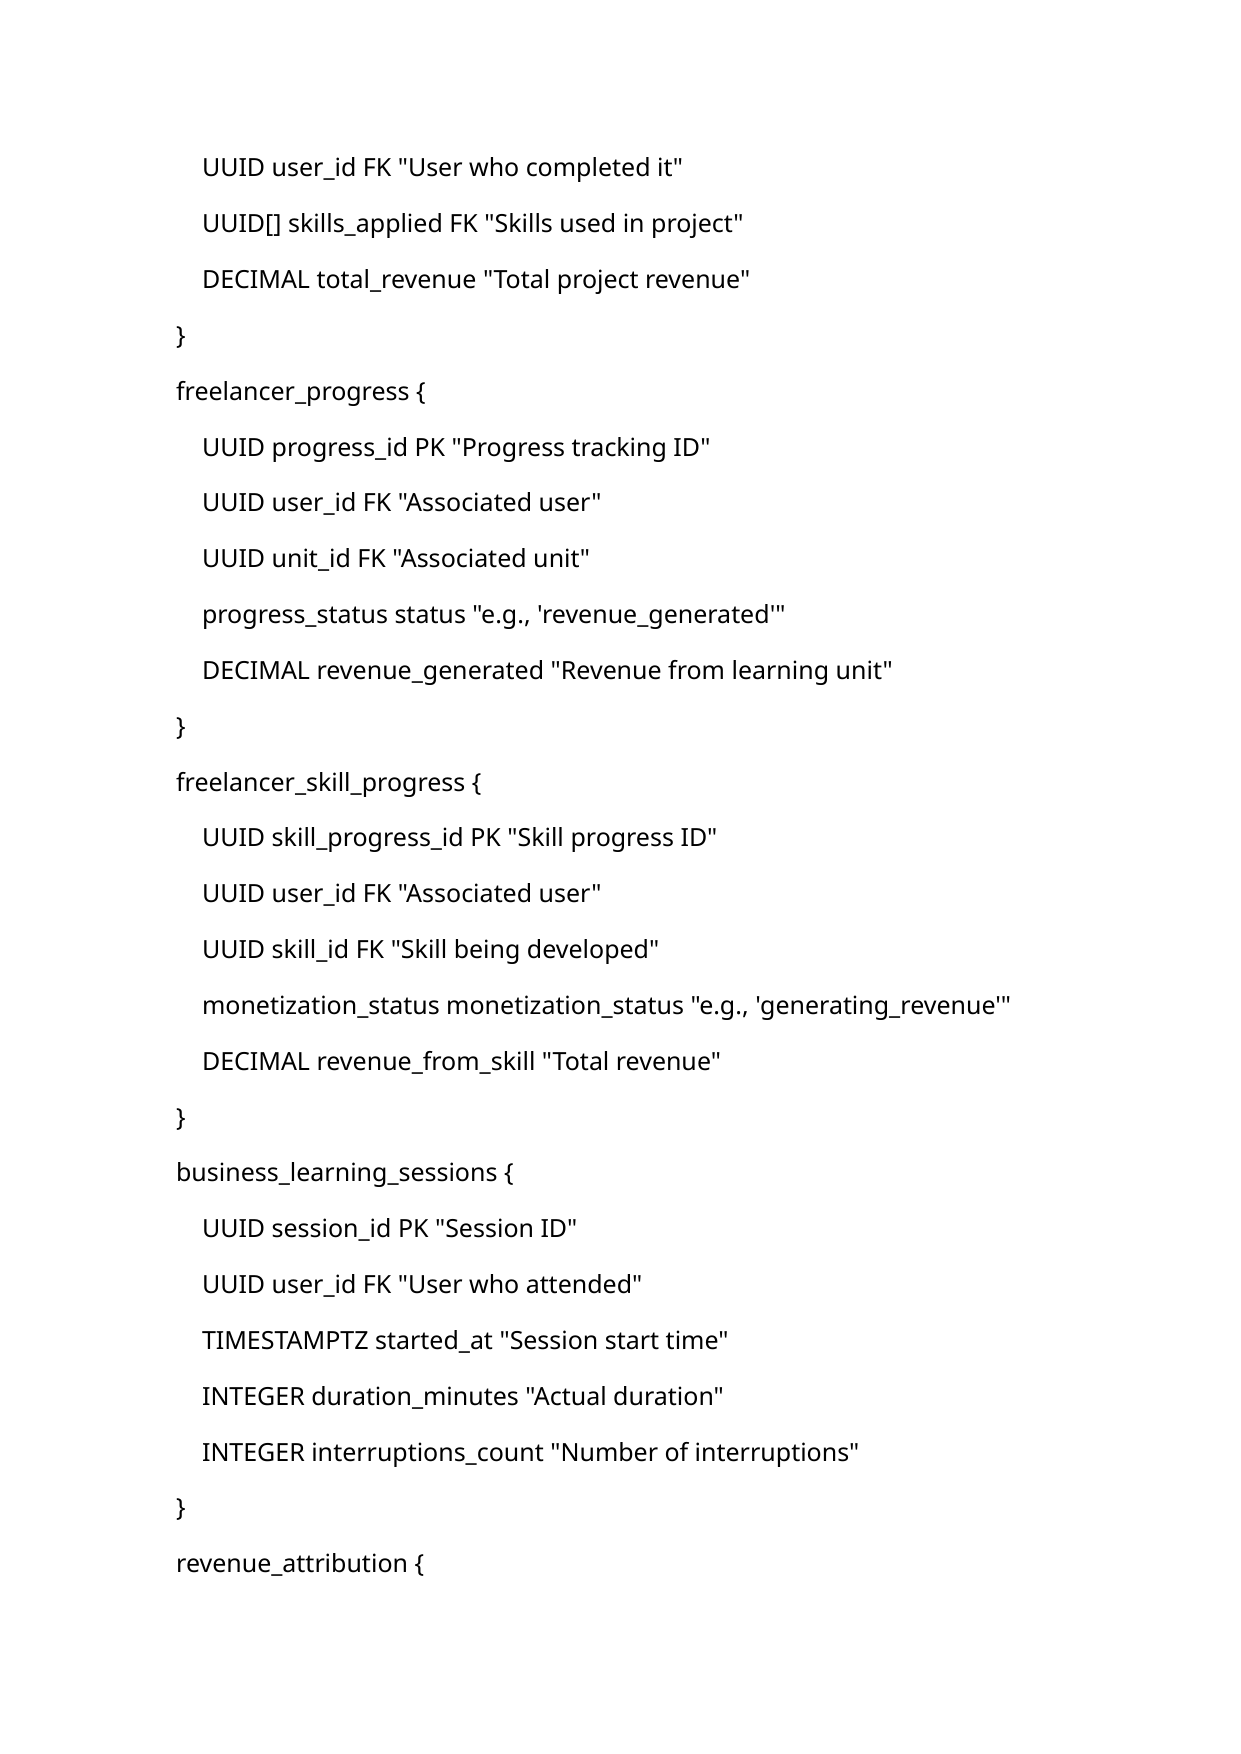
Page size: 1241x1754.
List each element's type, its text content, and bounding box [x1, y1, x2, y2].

text } [150, 317, 1090, 352]
text INTEGER interruptions_count "Number of interruptions" [150, 1434, 1090, 1468]
text revenue_attribution { [150, 1546, 1090, 1580]
text UUID progress_id PK "Progress tracking ID" [150, 429, 1090, 463]
text UUID session_id PK "Session ID" [150, 1211, 1090, 1245]
text monetization_status monetization_status "e.g., 'generating_revenue'" [150, 987, 1090, 1022]
text } [150, 1490, 1090, 1524]
text } [150, 1099, 1090, 1133]
text UUID user_id FK "User who completed it" [150, 150, 1090, 184]
text UUID user_id FK "Associated user" [150, 485, 1090, 519]
text DECIMAL revenue_generated "Revenue from learning unit" [150, 652, 1090, 687]
text freelancer_progress { [150, 373, 1090, 407]
text } [150, 708, 1090, 742]
text TIMESTAMPTZ started_at "Session start time" [150, 1322, 1090, 1357]
text DECIMAL total_revenue "Total project revenue" [150, 262, 1090, 296]
text UUID user_id FK "User who attended" [150, 1267, 1090, 1301]
text UUID user_id FK "Associated user" [150, 876, 1090, 910]
text UUID[] skills_applied FK "Skills used in project" [150, 206, 1090, 240]
text UUID skill_progress_id PK "Skill progress ID" [150, 820, 1090, 854]
text freelancer_skill_progress { [150, 764, 1090, 798]
text progress_status status "e.g., 'revenue_generated'" [150, 597, 1090, 631]
text INTEGER duration_minutes "Actual duration" [150, 1378, 1090, 1412]
text UUID unit_id FK "Associated unit" [150, 541, 1090, 575]
text DECIMAL revenue_from_skill "Total revenue" [150, 1043, 1090, 1077]
text UUID skill_id FK "Skill being developed" [150, 932, 1090, 966]
text business_learning_sessions { [150, 1155, 1090, 1189]
